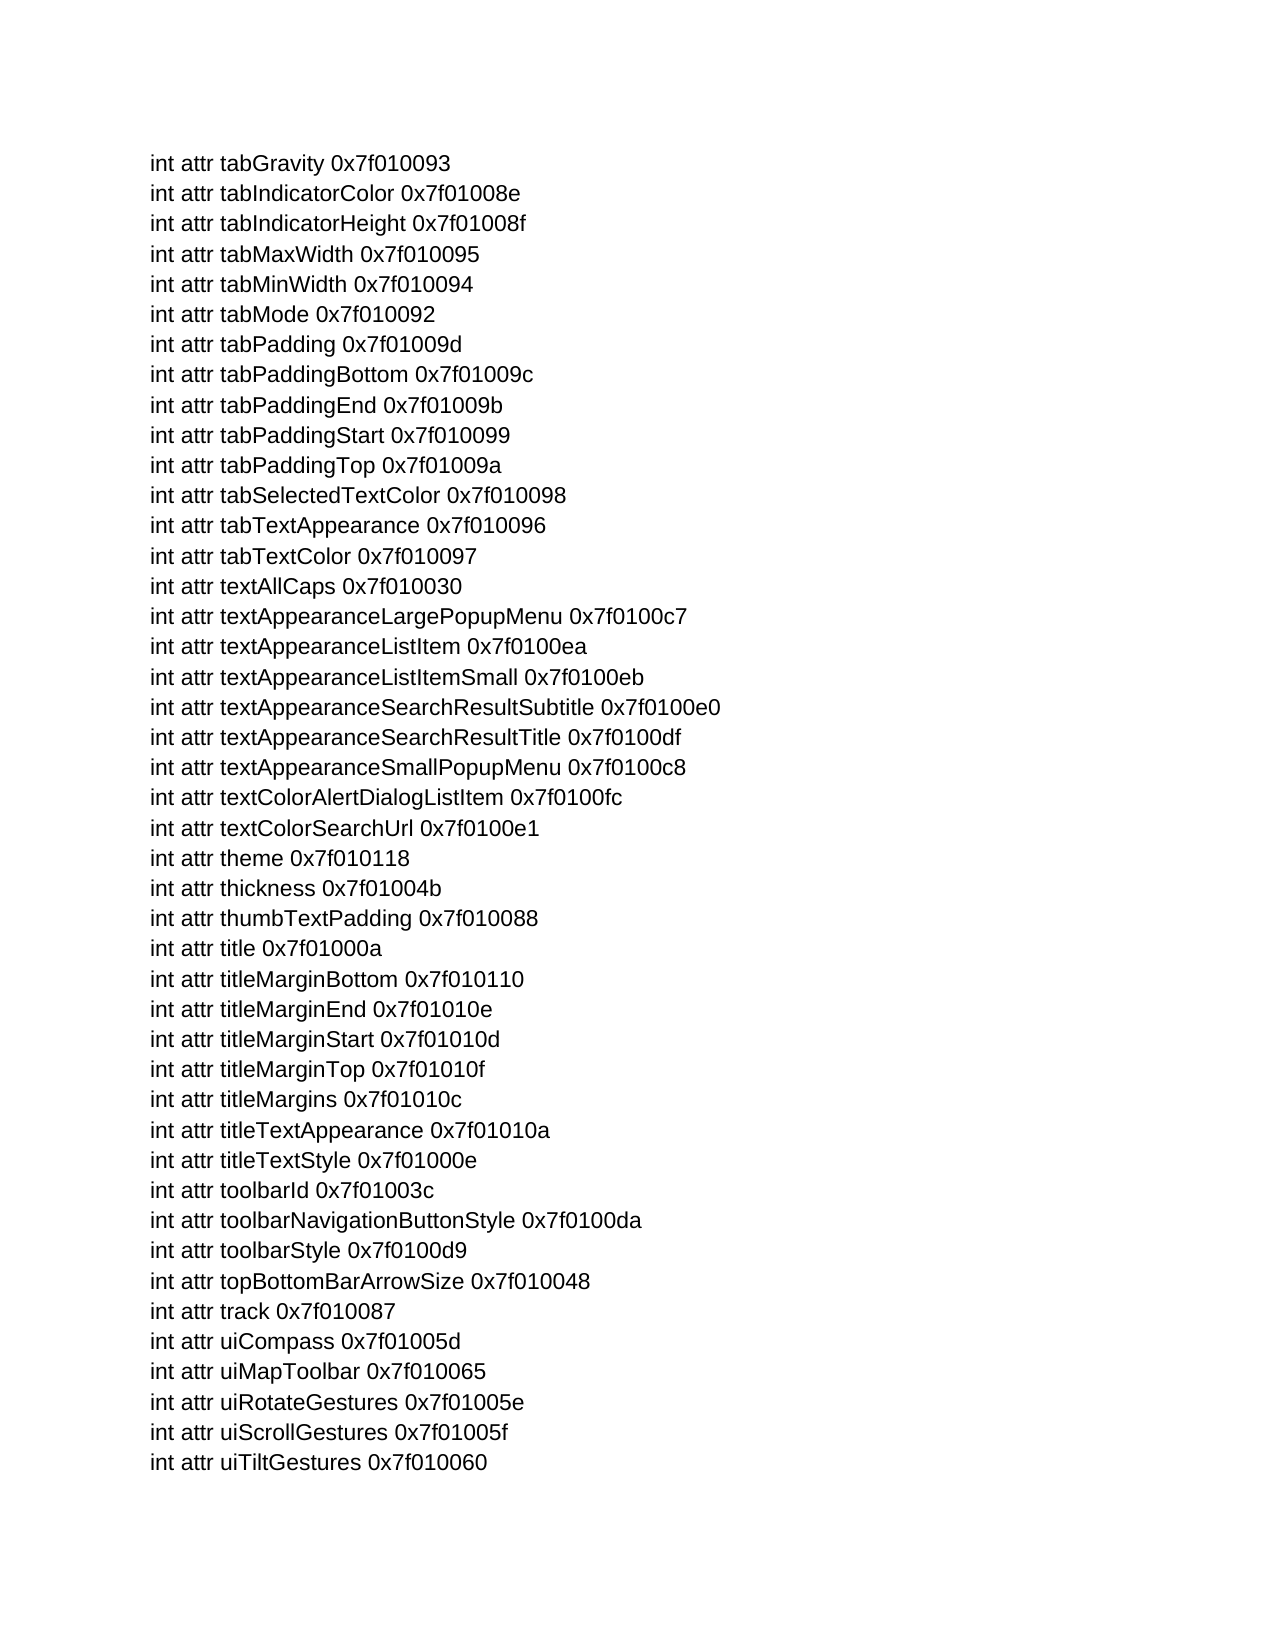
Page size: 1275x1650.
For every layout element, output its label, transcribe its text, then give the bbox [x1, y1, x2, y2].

text int attr tabPaddingBottom 0x7f01009c [150, 361, 1125, 388]
text int attr tabGravity 0x7f010093 [150, 150, 1125, 176]
text int attr textAllCaps 0x7f010030 [150, 573, 1125, 599]
text int attr uiRotateGestures 0x7f01005e [150, 1388, 1125, 1415]
text int attr toolbarStyle 0x7f0100d9 [150, 1237, 1125, 1264]
text int attr track 0x7f010087 [150, 1298, 1125, 1324]
text int attr titleMarginEnd 0x7f01010e [150, 996, 1125, 1022]
text int attr textAppearanceSmallPopupMenu 0x7f0100c8 [150, 754, 1125, 781]
text int attr tabMode 0x7f010092 [150, 301, 1125, 327]
text int attr tabSelectedTextColor 0x7f010098 [150, 482, 1125, 509]
text int attr uiScrollGestures 0x7f01005f [150, 1419, 1125, 1445]
text int attr titleMarginBottom 0x7f010110 [150, 966, 1125, 992]
text int attr tabIndicatorHeight 0x7f01008f [150, 210, 1125, 237]
text int attr textAppearanceListItemSmall 0x7f0100eb [150, 663, 1125, 690]
text int attr textAppearanceListItem 0x7f0100ea [150, 633, 1125, 660]
text int attr tabMinWidth 0x7f010094 [150, 271, 1125, 297]
text int attr textAppearanceSearchResultTitle 0x7f0100df [150, 724, 1125, 750]
text int attr tabMaxWidth 0x7f010095 [150, 241, 1125, 267]
text int attr theme 0x7f010118 [150, 845, 1125, 871]
text int attr tabPaddingTop 0x7f01009a [150, 452, 1125, 478]
text int attr tabPaddingEnd 0x7f01009b [150, 392, 1125, 418]
text int attr toolbarId 0x7f01003c [150, 1177, 1125, 1203]
text int attr topBottomBarArrowSize 0x7f010048 [150, 1268, 1125, 1294]
text int attr tabTextColor 0x7f010097 [150, 543, 1125, 569]
text int attr uiMapToolbar 0x7f010065 [150, 1358, 1125, 1385]
text int attr toolbarNavigationButtonStyle 0x7f0100da [150, 1207, 1125, 1234]
text int attr tabTextAppearance 0x7f010096 [150, 512, 1125, 539]
text int attr titleMarginStart 0x7f01010d [150, 1026, 1125, 1052]
text int attr tabIndicatorColor 0x7f01008e [150, 180, 1125, 207]
text int attr titleTextStyle 0x7f01000e [150, 1147, 1125, 1173]
text int attr thumbTextPadding 0x7f010088 [150, 905, 1125, 932]
text int attr textColorSearchUrl 0x7f0100e1 [150, 814, 1125, 841]
text int attr textColorAlertDialogListItem 0x7f0100fc [150, 784, 1125, 811]
text int attr textAppearanceSearchResultSubtitle 0x7f0100e0 [150, 694, 1125, 720]
text int attr textAppearanceLargePopupMenu 0x7f0100c7 [150, 603, 1125, 629]
text int attr tabPaddingStart 0x7f010099 [150, 422, 1125, 448]
text int attr uiCompass 0x7f01005d [150, 1328, 1125, 1354]
text int attr titleMarginTop 0x7f01010f [150, 1056, 1125, 1083]
text int attr thickness 0x7f01004b [150, 875, 1125, 901]
text int attr titleTextAppearance 0x7f01010a [150, 1117, 1125, 1143]
text int attr uiTiltGestures 0x7f010060 [150, 1449, 1125, 1475]
text int attr title 0x7f01000a [150, 935, 1125, 962]
text int attr titleMargins 0x7f01010c [150, 1086, 1125, 1113]
text int attr tabPadding 0x7f01009d [150, 331, 1125, 358]
